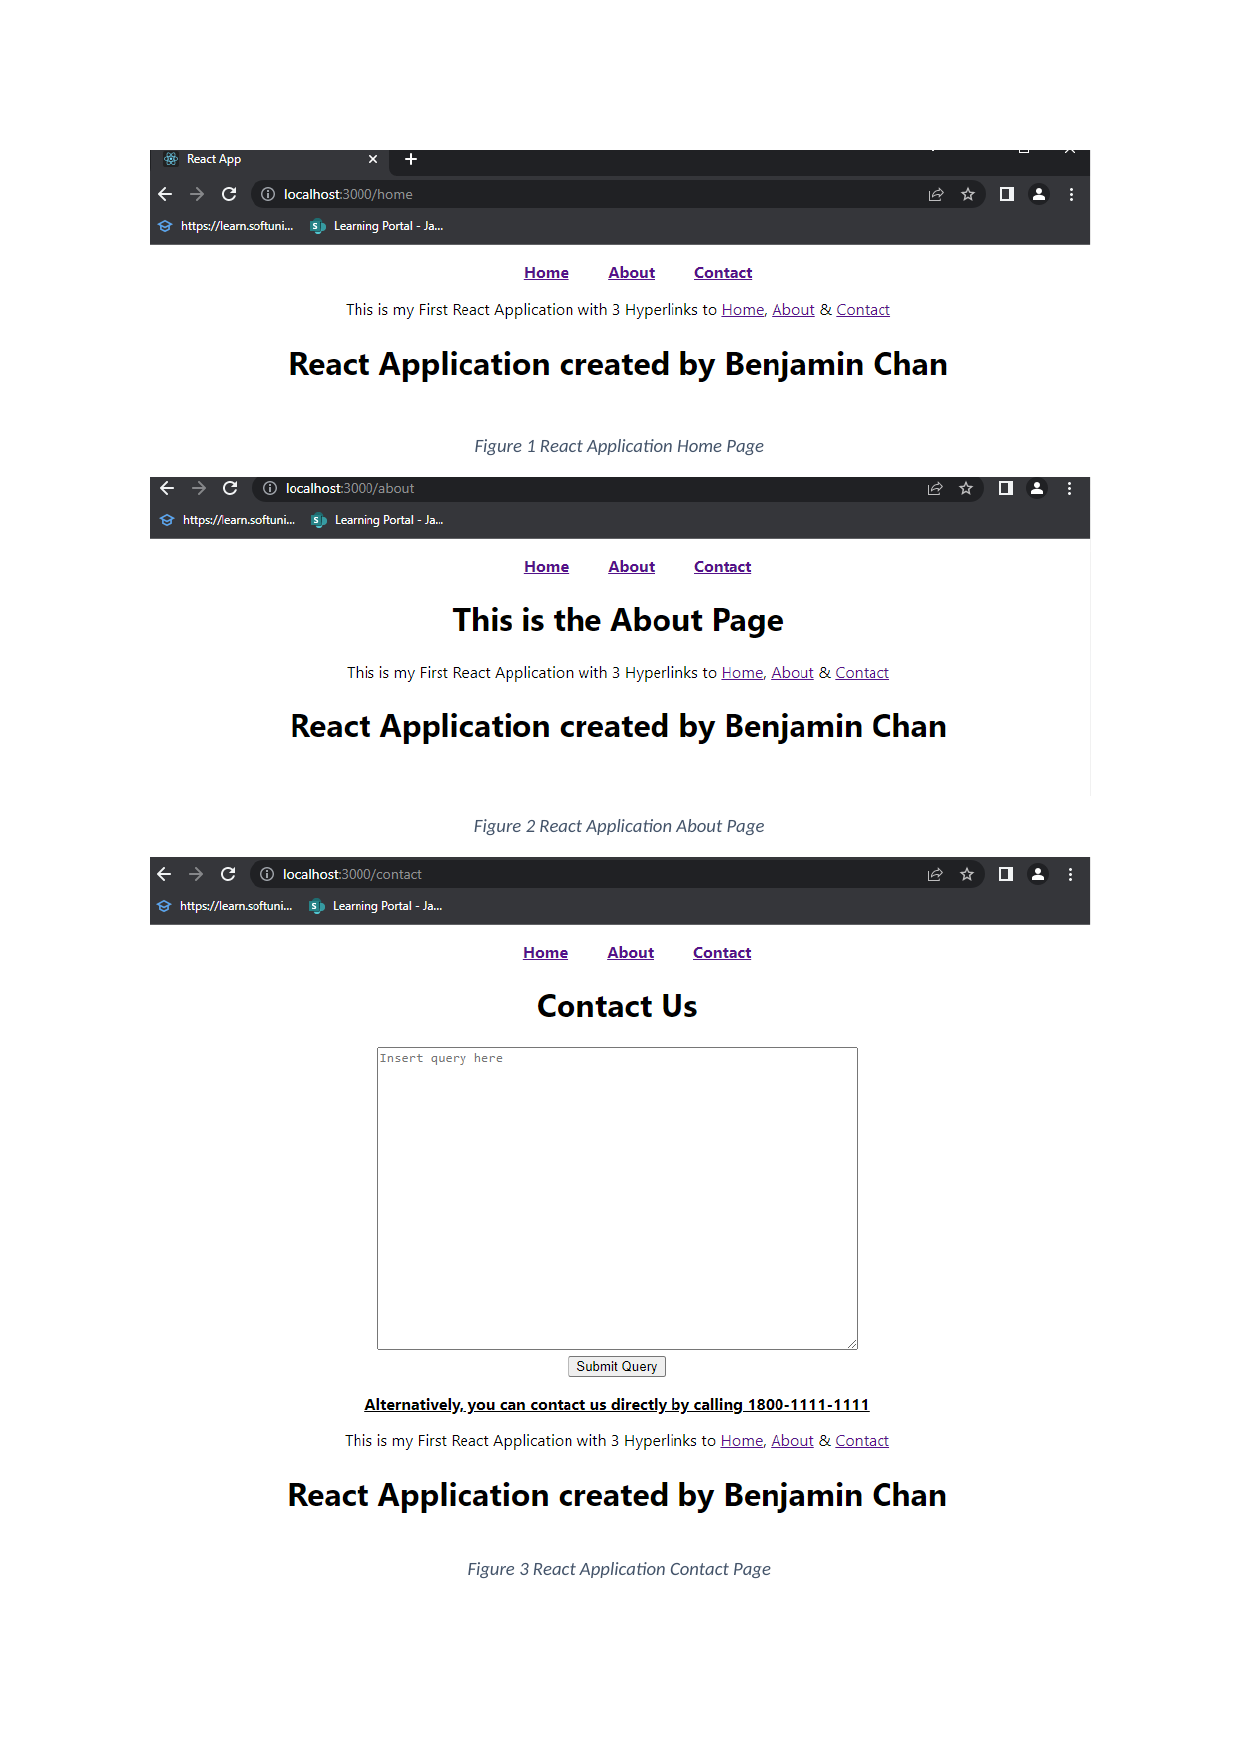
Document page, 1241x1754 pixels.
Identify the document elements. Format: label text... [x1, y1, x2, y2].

picture [150, 150, 1091, 416]
picture [150, 477, 1091, 796]
picture [150, 857, 1091, 1539]
